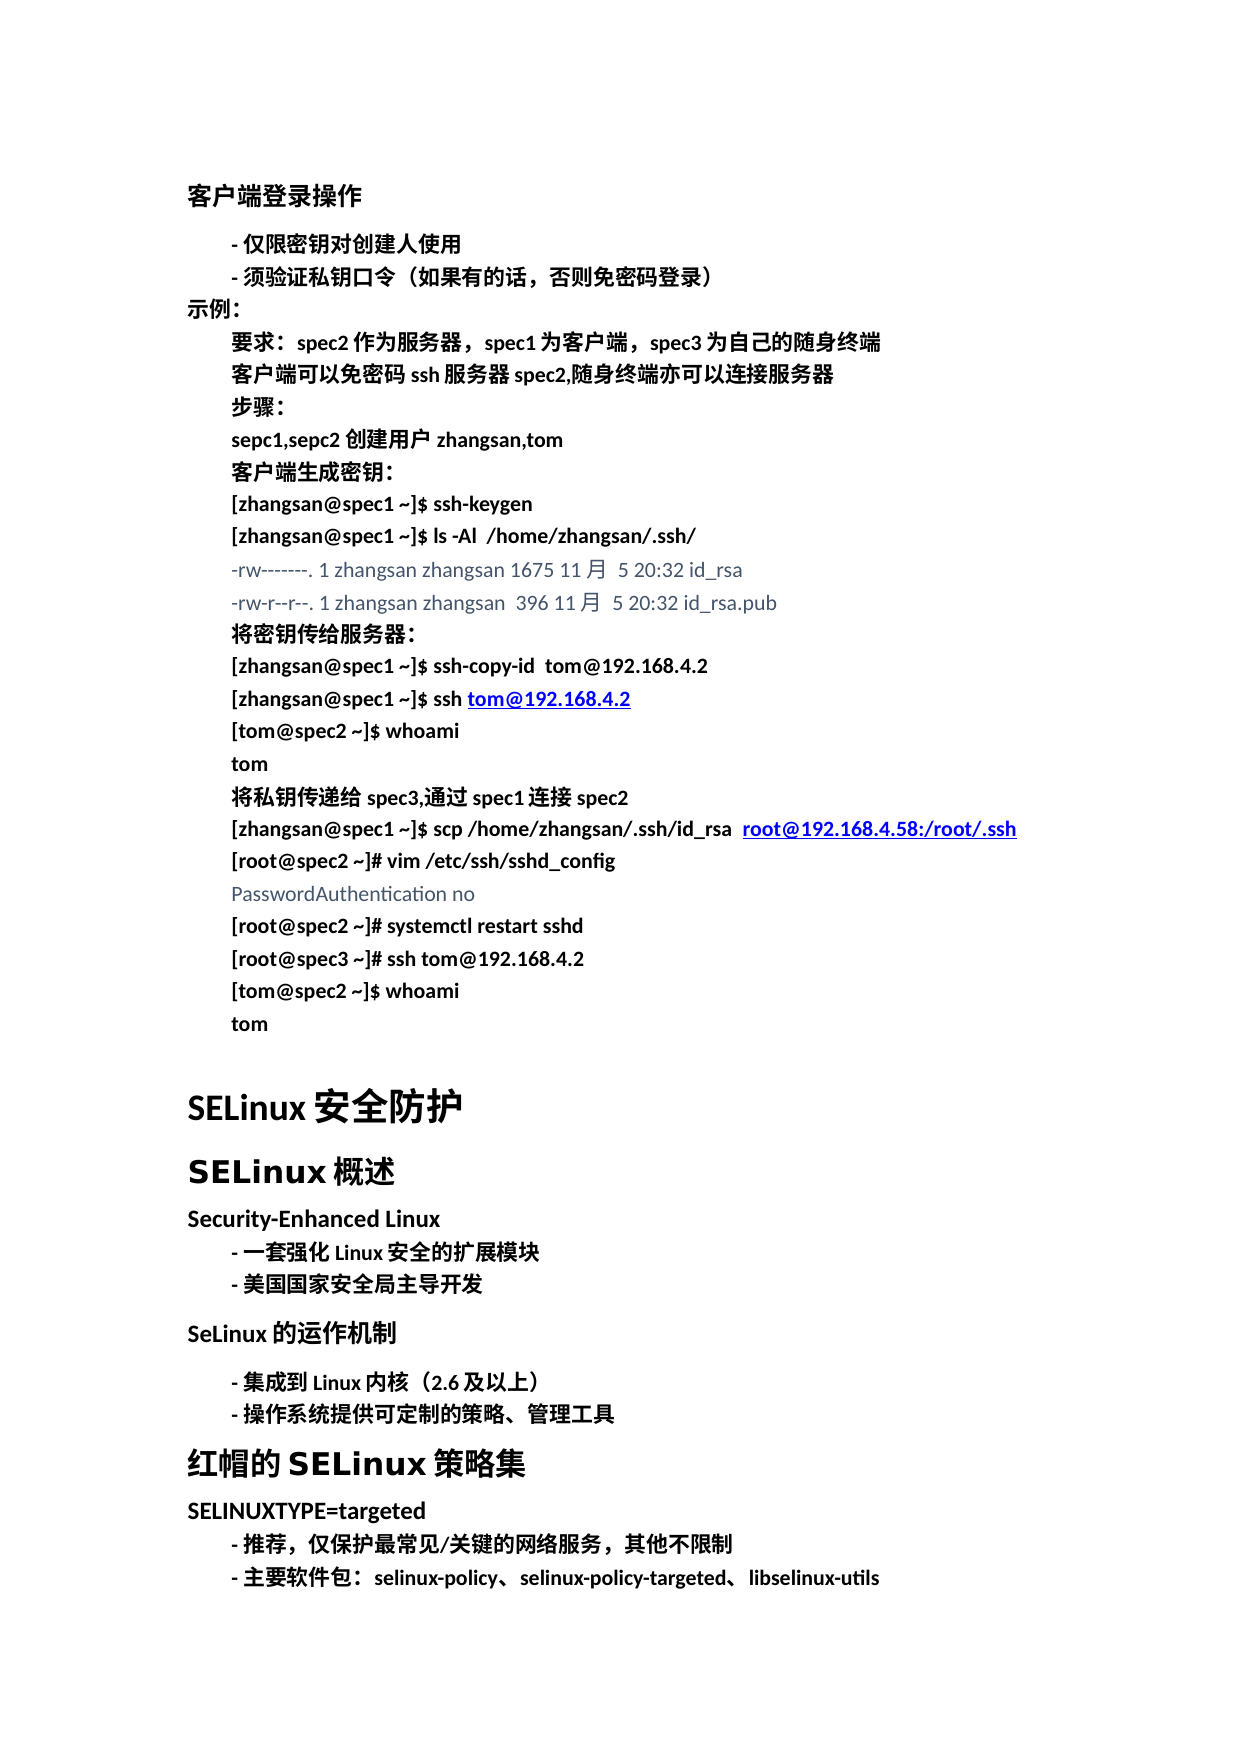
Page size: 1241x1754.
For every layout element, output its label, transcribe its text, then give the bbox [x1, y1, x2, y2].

text 步骤： [187, 389, 1053, 422]
text - 须验证私钥口令（如果有的话，否则免密码登录） [187, 259, 1053, 292]
text 要求：spec2作为服务器，spec1为客户端，spec3为自己的随身终端 [187, 324, 1053, 357]
subtitle SELinux安全防护 [187, 1072, 1053, 1137]
text - 一套强化Linux安全的扩展模块 [187, 1234, 1053, 1267]
text [root@spec3 ~]# ssh tom@192.168.4.2 [187, 942, 1053, 974]
subtitle SELinux概述 [187, 1137, 1053, 1202]
subtitle Security-Enhanced Linux [187, 1202, 1053, 1234]
text 客户端生成密钥： [187, 454, 1053, 487]
text 将密钥传给服务器： [187, 617, 1053, 649]
text [zhangsan@spec1 ~]$ ls -Al /home/zhangsan/.ssh/ [187, 519, 1053, 552]
text 示例： [187, 292, 1053, 324]
text 将私钥传递给spec3,通过spec1连接spec2 [187, 779, 1053, 812]
subtitle SELINUXTYPE=targeted [187, 1494, 1053, 1527]
subtitle SeLinux的运作机制 [187, 1299, 1053, 1364]
text [tom@spec2 ~]$ whoami [187, 714, 1053, 747]
text [zhangsan@spec1 ~]$ ssh-copy-id tom@192.168.4.2 [187, 649, 1053, 682]
text - 美国国家安全局主导开发 [187, 1267, 1053, 1299]
text - 推荐，仅保护最常见/关键的网络服务，其他不限制 [187, 1527, 1053, 1559]
text sepc1,sepc2创建用户zhangsan,tom [187, 422, 1053, 454]
text 客户端可以免密码ssh服务器spec2,随身终端亦可以连接服务器 [187, 357, 1053, 389]
text PasswordAuthentication no [187, 877, 1053, 909]
text -rw-------. 1 zhangsan zhangsan 1675 11月 5 20:32 id_rsa [187, 552, 1053, 584]
text [zhangsan@spec1 ~]$ ssh tom@192.168.4.2 [187, 682, 1053, 714]
text [zhangsan@spec1 ~]$ scp /home/zhangsan/.ssh/id_rsa root@192.168.4.58:/root/.ssh [187, 812, 1053, 844]
text - 仅限密钥对创建人使用 [187, 227, 1053, 259]
text [tom@spec2 ~]$ whoami [187, 974, 1053, 1007]
text tom [187, 1007, 1053, 1039]
text - 主要软件包：selinux-policy、selinux-policy-targeted、libselinux-utils [187, 1559, 1053, 1592]
text - 集成到Linux内核（2.6及以上） [187, 1364, 1053, 1397]
subtitle 客户端登录操作 [187, 162, 1053, 227]
text -rw-r--r--. 1 zhangsan zhangsan 396 11月 5 20:32 id_rsa.pub [187, 584, 1053, 617]
subtitle 红帽的SELinux策略集 [187, 1429, 1053, 1494]
text tom [187, 747, 1053, 779]
text - 操作系统提供可定制的策略、管理工具 [187, 1397, 1053, 1429]
text [root@spec2 ~]# vim /etc/ssh/sshd_config [187, 844, 1053, 877]
text [root@spec2 ~]# systemctl restart sshd [187, 909, 1053, 942]
text [zhangsan@spec1 ~]$ ssh-keygen [187, 487, 1053, 519]
